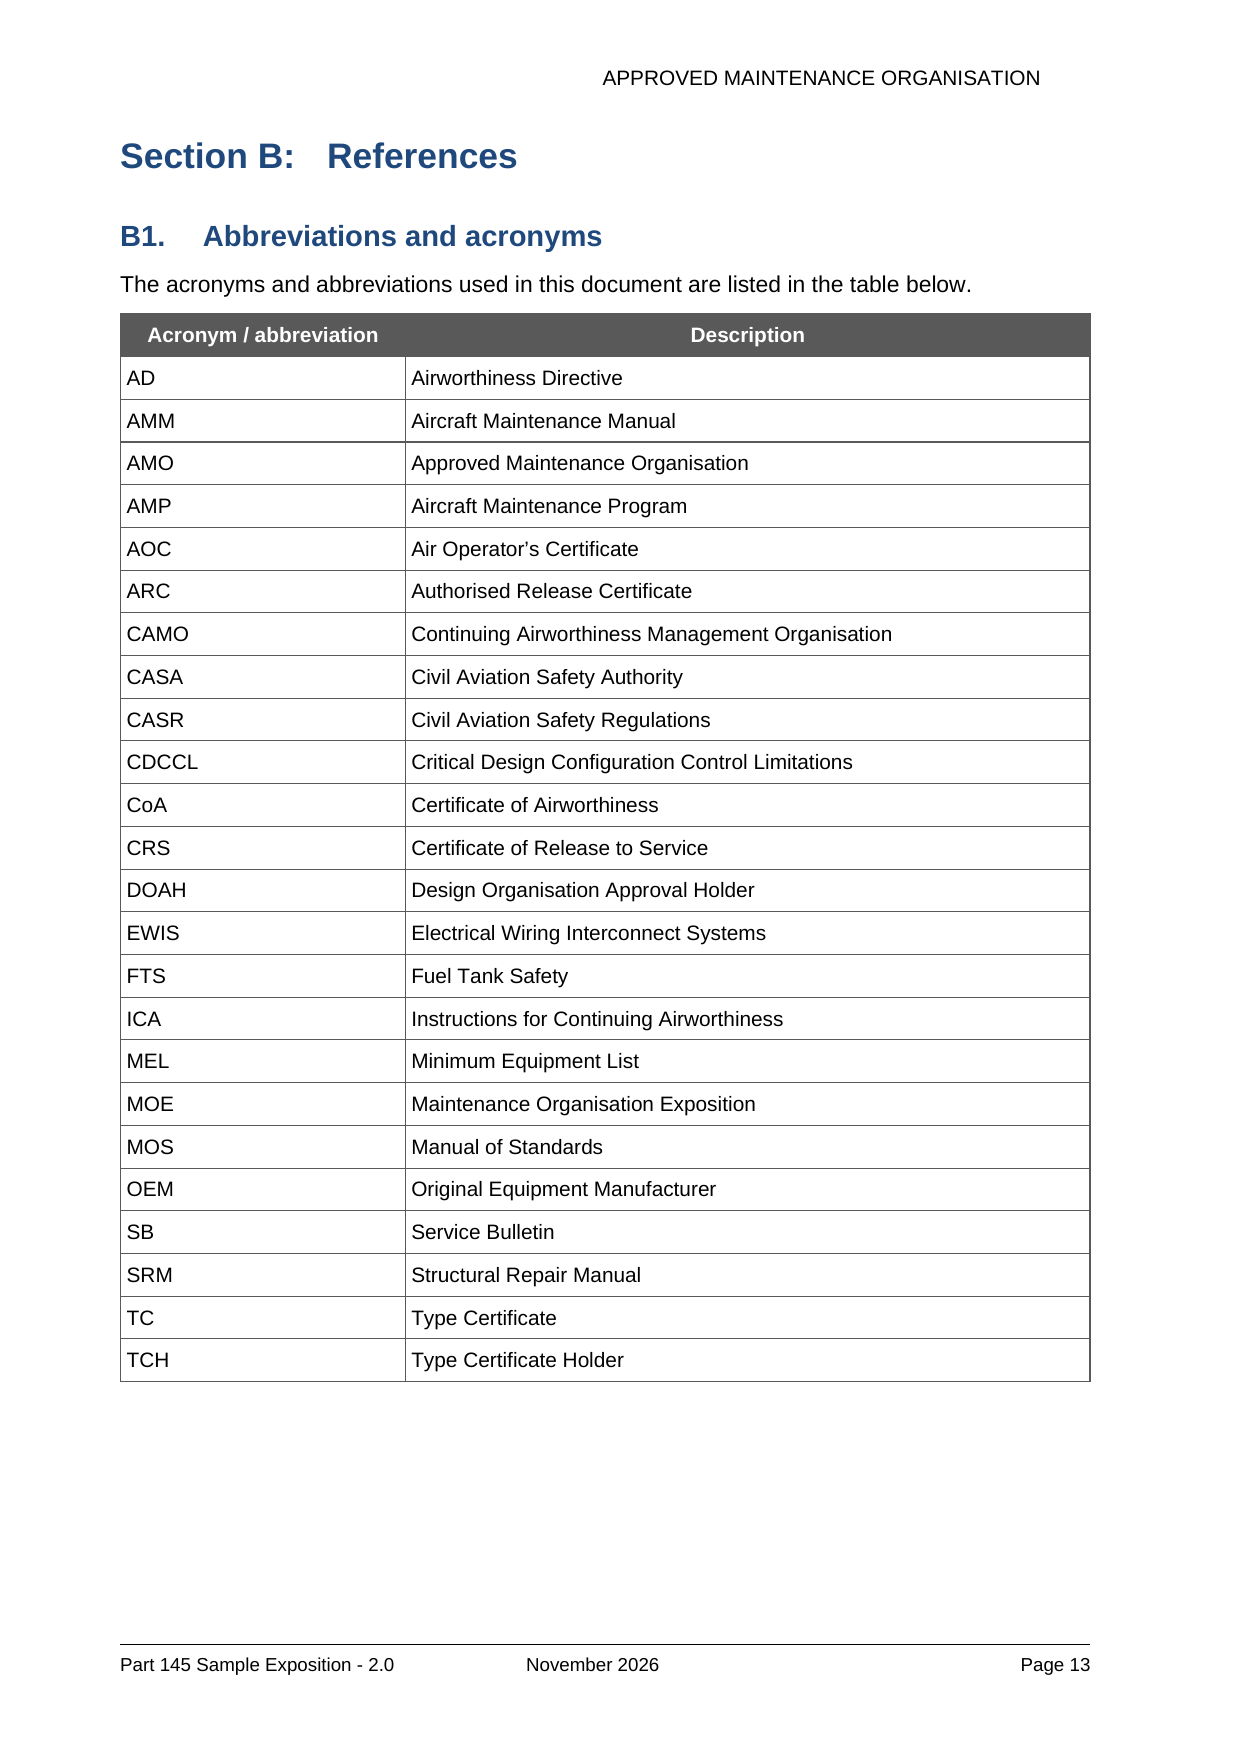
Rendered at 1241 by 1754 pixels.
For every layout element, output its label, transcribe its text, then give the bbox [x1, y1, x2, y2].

table_cell Aircraft Maintenance Manual [406, 400, 1089, 441]
table_cell TC [121, 1297, 405, 1338]
table_cell Critical Design Configuration Control Limitations [406, 741, 1089, 783]
table_cell Authorised Release Certificate [406, 571, 1089, 612]
table_cell SB [121, 1211, 405, 1253]
table_cell DOAH [121, 870, 405, 911]
table_cell CoA [121, 784, 405, 826]
subtitle Section B: References [120, 135, 1090, 176]
table_cell Original Equipment Manufacturer [406, 1169, 1089, 1210]
table_cell AMP [121, 485, 405, 527]
table_cell Approved Maintenance Organisation [406, 443, 1089, 484]
table_cell AOC [121, 528, 405, 569]
table_cell SRM [121, 1254, 405, 1296]
table_cell FTS [121, 955, 405, 997]
table_cell EWIS [121, 912, 405, 954]
table_cell AMO [121, 443, 405, 484]
table_cell Fuel Tank Safety [406, 955, 1089, 997]
subtitle B1. Abbreviations and acronyms [120, 219, 1090, 253]
table_cell Type Certificate [406, 1297, 1089, 1338]
table_cell Air Operator’s Certificate [406, 528, 1089, 569]
table_cell Airworthiness Directive [406, 357, 1089, 399]
table_cell CDCCL [121, 741, 405, 783]
table_cell Minimum Equipment List [406, 1040, 1089, 1082]
table_cell Certificate of Release to Service [406, 827, 1089, 868]
table_cell Civil Aviation Safety Regulations [406, 699, 1089, 740]
table_cell Aircraft Maintenance Program [406, 485, 1089, 527]
table_cell Civil Aviation Safety Authority [406, 656, 1089, 698]
text The acronyms and abbreviations used in this document are listed in the table below. [120, 271, 1090, 297]
table_cell Electrical Wiring Interconnect Systems [406, 912, 1089, 954]
table_cell CASR [121, 699, 405, 740]
table_cell CASA [121, 656, 405, 698]
table_cell ICA [121, 998, 405, 1039]
table_cell MEL [121, 1040, 405, 1082]
table_cell Service Bulletin [406, 1211, 1089, 1253]
table_cell Maintenance Organisation Exposition [406, 1083, 1089, 1125]
table_cell Instructions for Continuing Airworthiness [406, 998, 1089, 1039]
table_cell OEM [121, 1169, 405, 1210]
table_header Acronym / abbreviation [121, 314, 405, 356]
table_cell Structural Repair Manual [406, 1254, 1089, 1296]
table_cell TCH [121, 1339, 405, 1381]
table_cell Manual of Standards [406, 1126, 1089, 1167]
table_cell AMM [121, 400, 405, 441]
table_cell ARC [121, 571, 405, 612]
table_cell Certificate of Airworthiness [406, 784, 1089, 826]
table_cell CRS [121, 827, 405, 868]
table_cell MOE [121, 1083, 405, 1125]
table_cell Continuing Airworthiness Management Organisation [406, 613, 1089, 655]
table_cell Type Certificate Holder [406, 1339, 1089, 1381]
table_cell MOS [121, 1126, 405, 1167]
table_cell Design Organisation Approval Holder [406, 870, 1089, 911]
table_cell CAMO [121, 613, 405, 655]
table_header Description [406, 314, 1089, 356]
table_cell AD [121, 357, 405, 399]
